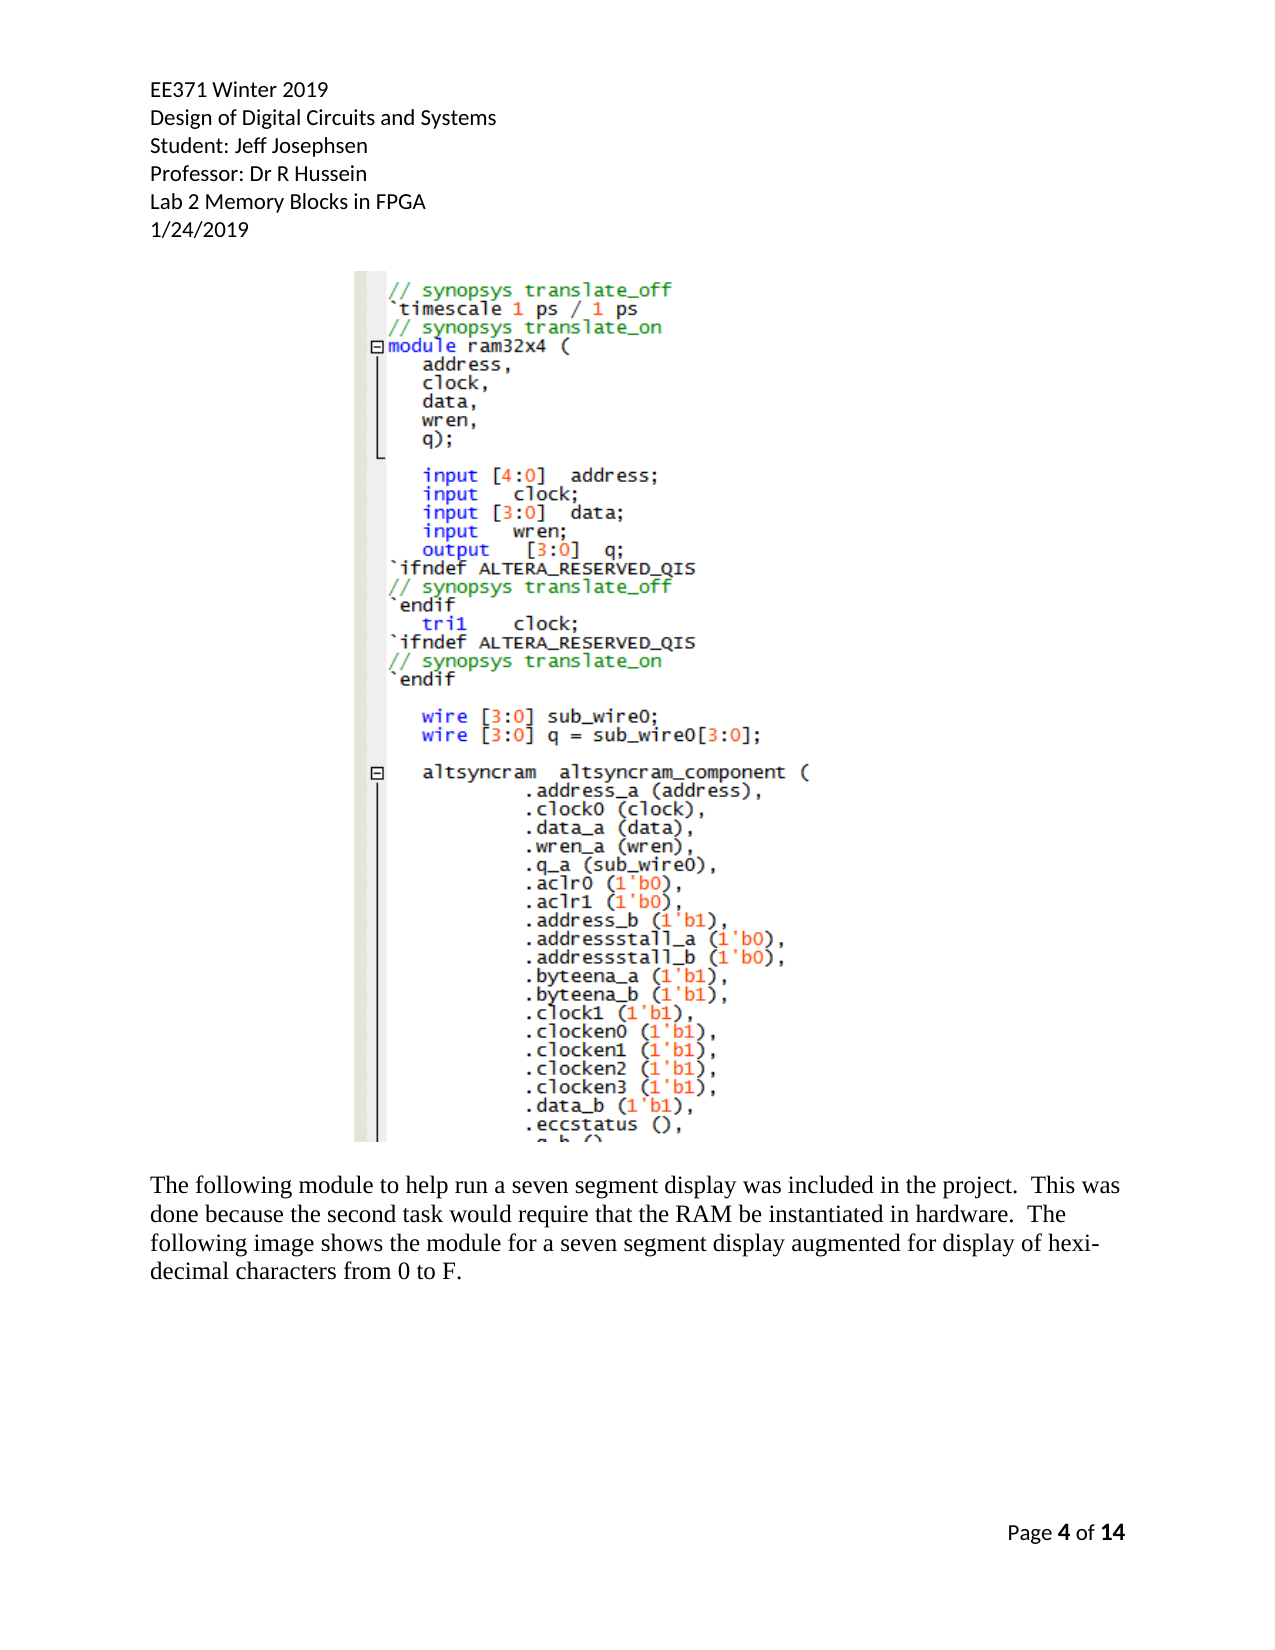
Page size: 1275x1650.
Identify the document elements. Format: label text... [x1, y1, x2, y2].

text The following module to help run a seven segment display was included in the project. This was done because the second task would require that the RAM be instantiated in hardware. The following image shows the module for a seven segment display augmented for display of hexi-decimal characters from 0 to F. [150, 1170, 1125, 1285]
picture [354, 271, 921, 1142]
